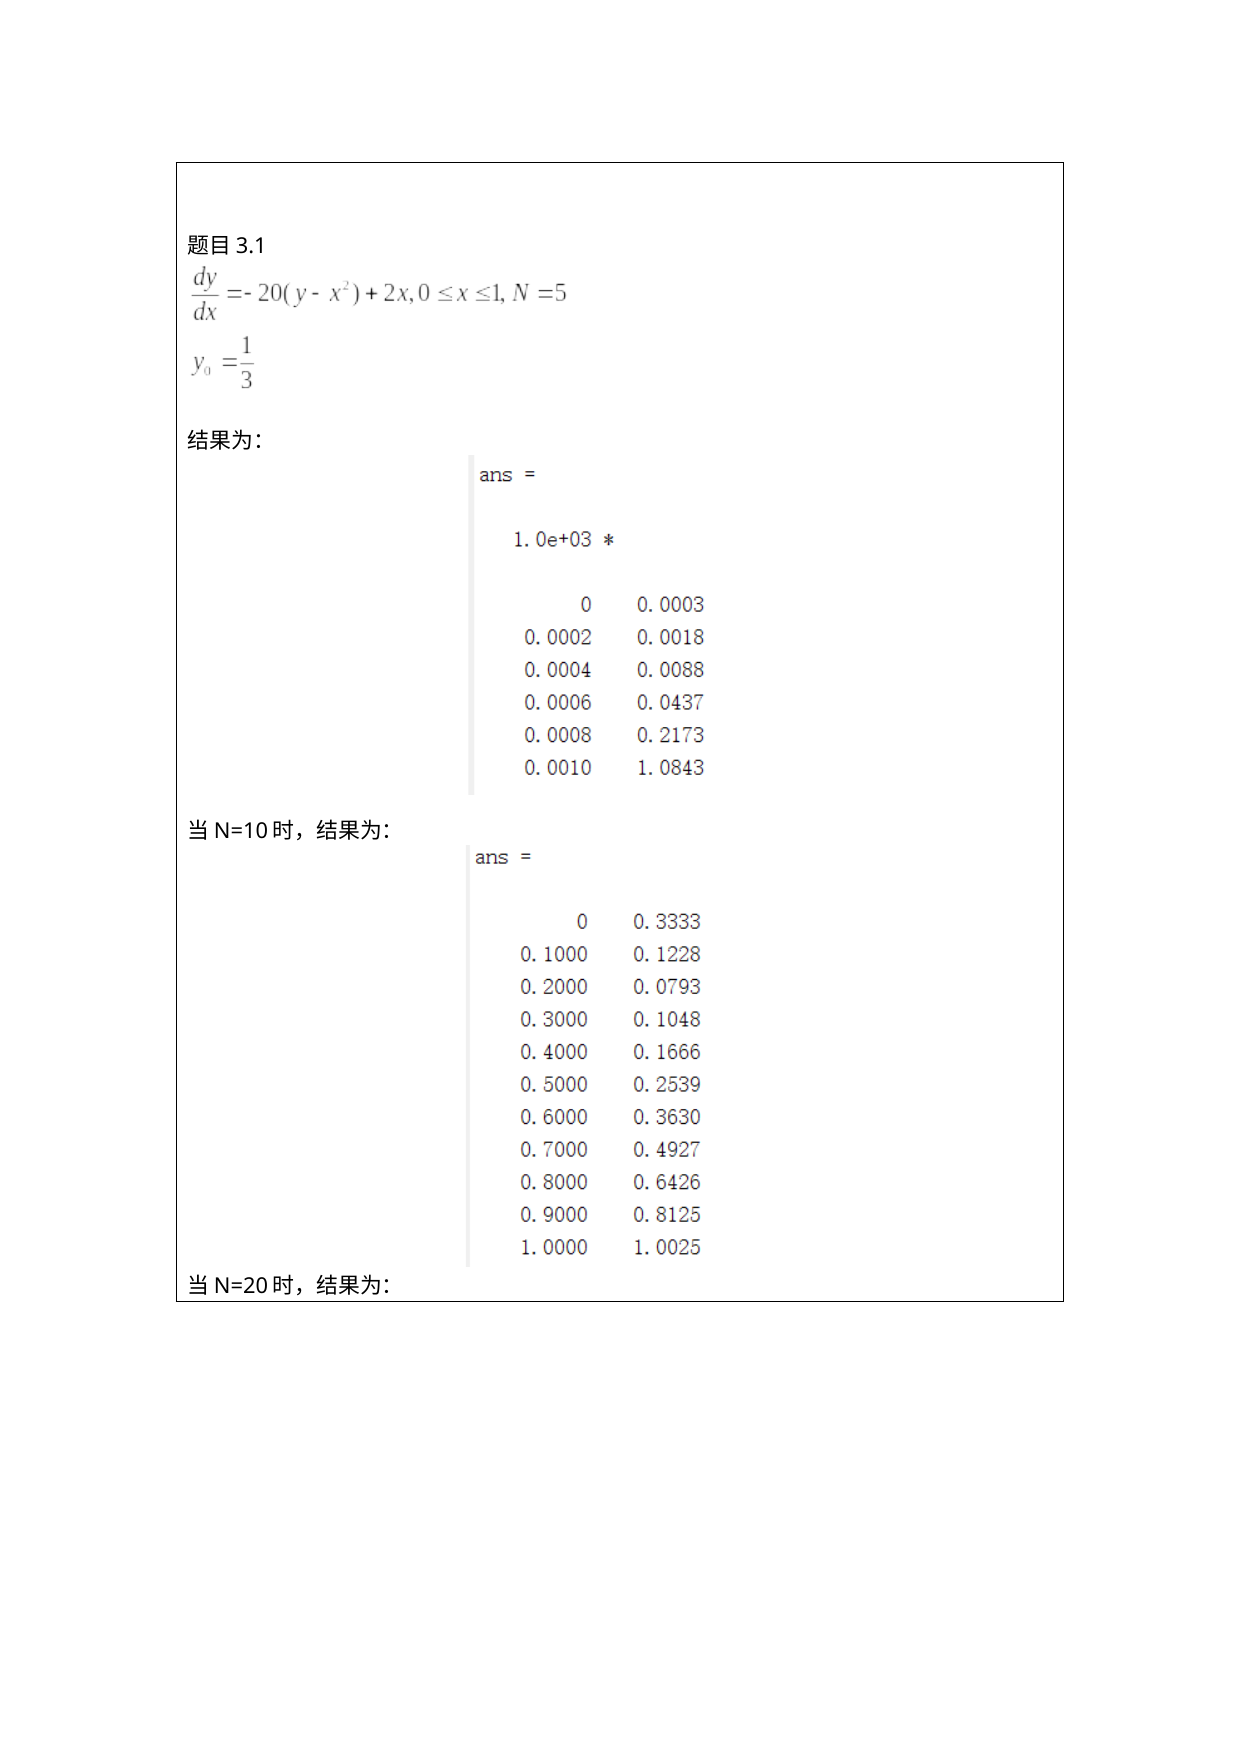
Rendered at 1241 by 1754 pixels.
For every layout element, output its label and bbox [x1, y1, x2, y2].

picture [468, 455, 772, 795]
table_header [177, 163, 1063, 1301]
picture [465, 845, 775, 1267]
